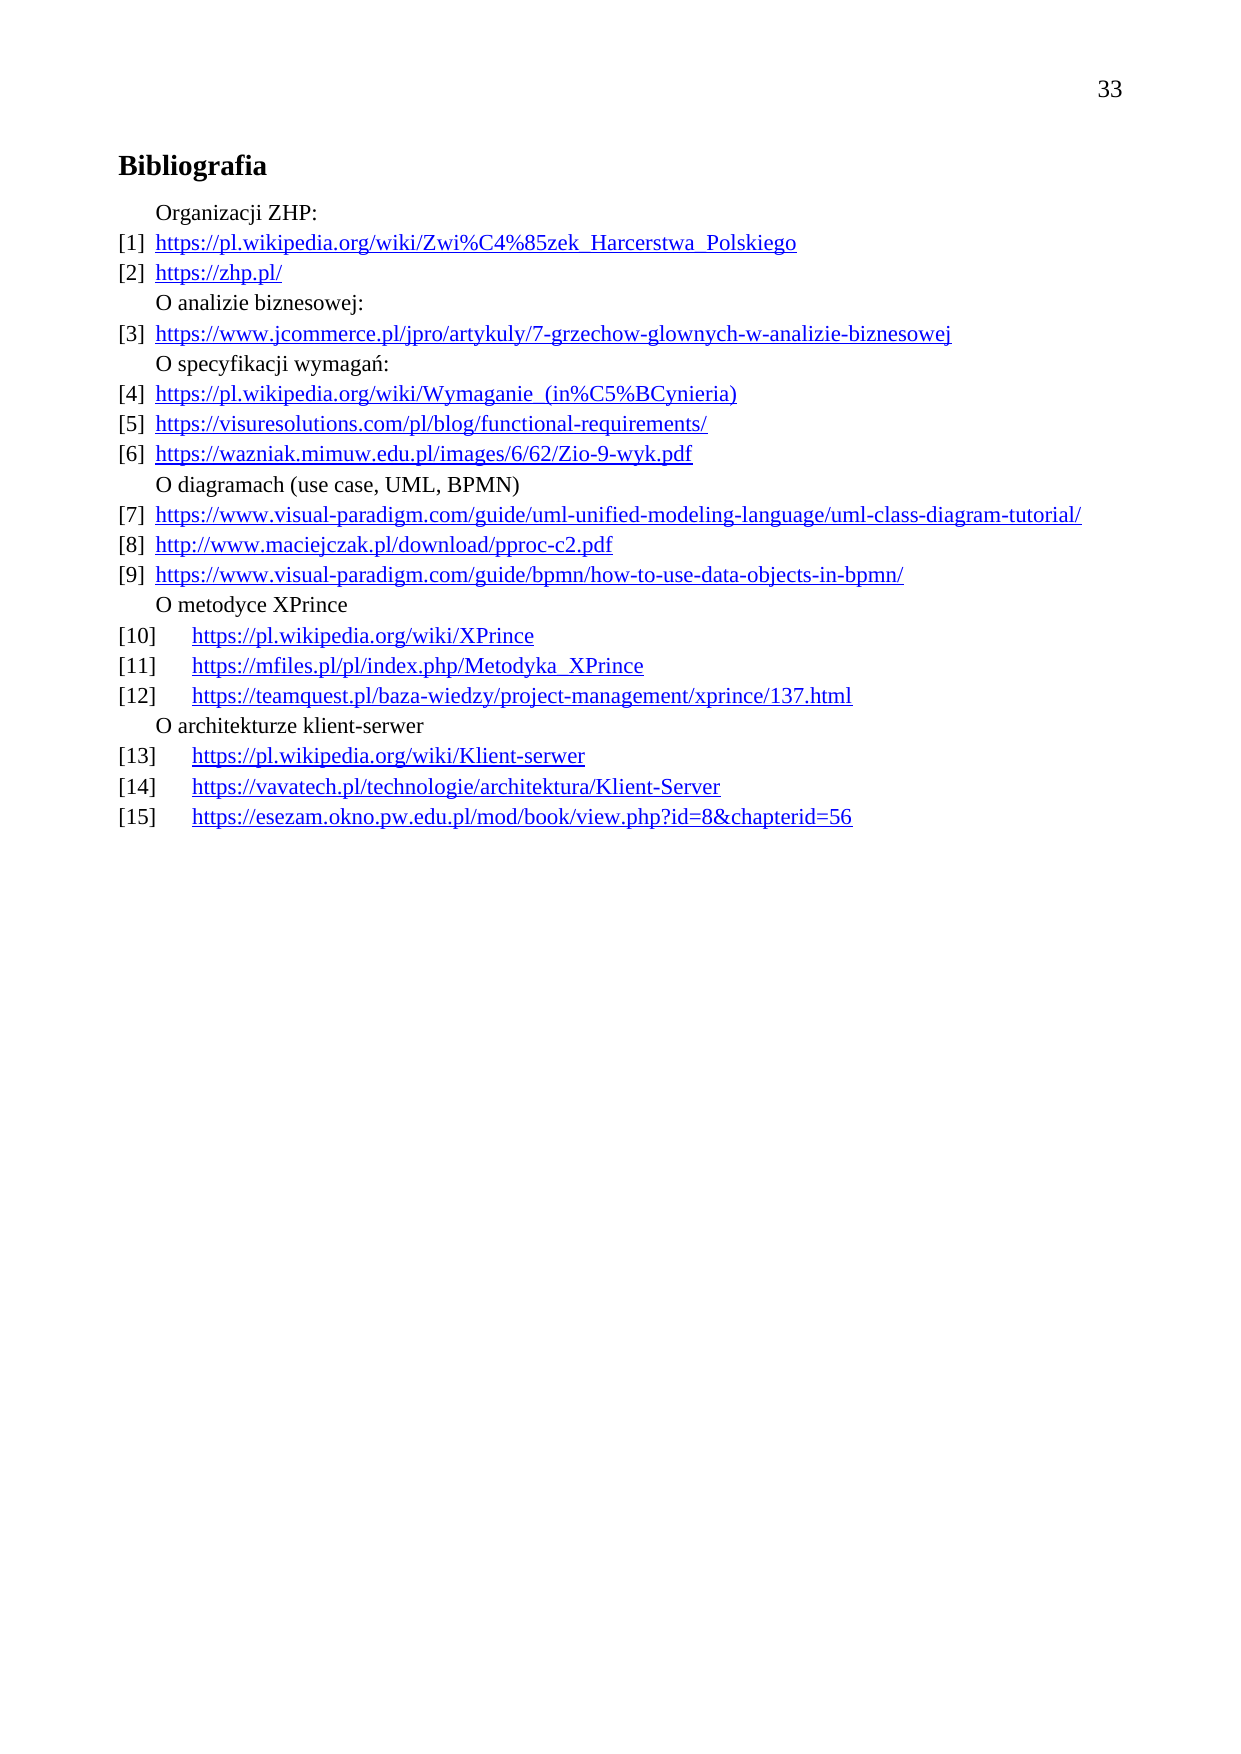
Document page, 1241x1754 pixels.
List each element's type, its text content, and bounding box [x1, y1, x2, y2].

list Organizacji ZHP: [155, 199, 1122, 225]
text http://www.maciejczak.pl/download/pproc-c2.pdf [118, 531, 1122, 557]
text https://vavatech.pl/technologie/architektura/Klient-Server [118, 773, 1122, 799]
text https://visuresolutions.com/pl/blog/functional-requirements/ [118, 410, 1122, 437]
text https://www.visual-paradigm.com/guide/uml-unified-modeling-language/uml-class-diagram-tutorial/ [118, 501, 1122, 527]
text https://pl.wikipedia.org/wiki/Wymaganie_(in%C5%BCynieria) [118, 380, 1122, 406]
text https://teamquest.pl/baza-wiedzy/project-management/xprince/137.html [118, 682, 1122, 708]
list O architekturze klient-serwer [155, 712, 1122, 739]
text https://zhp.pl/ [118, 259, 1122, 286]
text https://pl.wikipedia.org/wiki/XPrince [118, 622, 1122, 648]
text https://esezam.okno.pw.edu.pl/mod/book/view.php?id=8&chapterid=56 [118, 803, 1122, 829]
text https://pl.wikipedia.org/wiki/Zwi%C4%85zek_Harcerstwa_Polskiego [118, 229, 1122, 255]
text https://www.visual-paradigm.com/guide/bpmn/how-to-use-data-objects-in-bpmn/ [118, 561, 1122, 588]
list O analizie biznesowej: [155, 289, 1122, 316]
text https://mfiles.pl/pl/index.php/Metodyka_XPrince [118, 652, 1122, 678]
text https://pl.wikipedia.org/wiki/Klient-serwer [118, 742, 1122, 769]
text https://www.jcommerce.pl/jpro/artykuly/7-grzechow-glownych-w-analizie-biznesowej [118, 319, 1122, 346]
list O specyfikacji wymagań: [155, 350, 1122, 376]
list O diagramach (use case, UML, BPMN) [155, 471, 1122, 497]
text Bibliografia [118, 148, 1122, 181]
text https://wazniak.mimuw.edu.pl/images/6/62/Zio-9-wyk.pdf [118, 440, 1122, 467]
list O metodyce XPrince [155, 591, 1122, 618]
